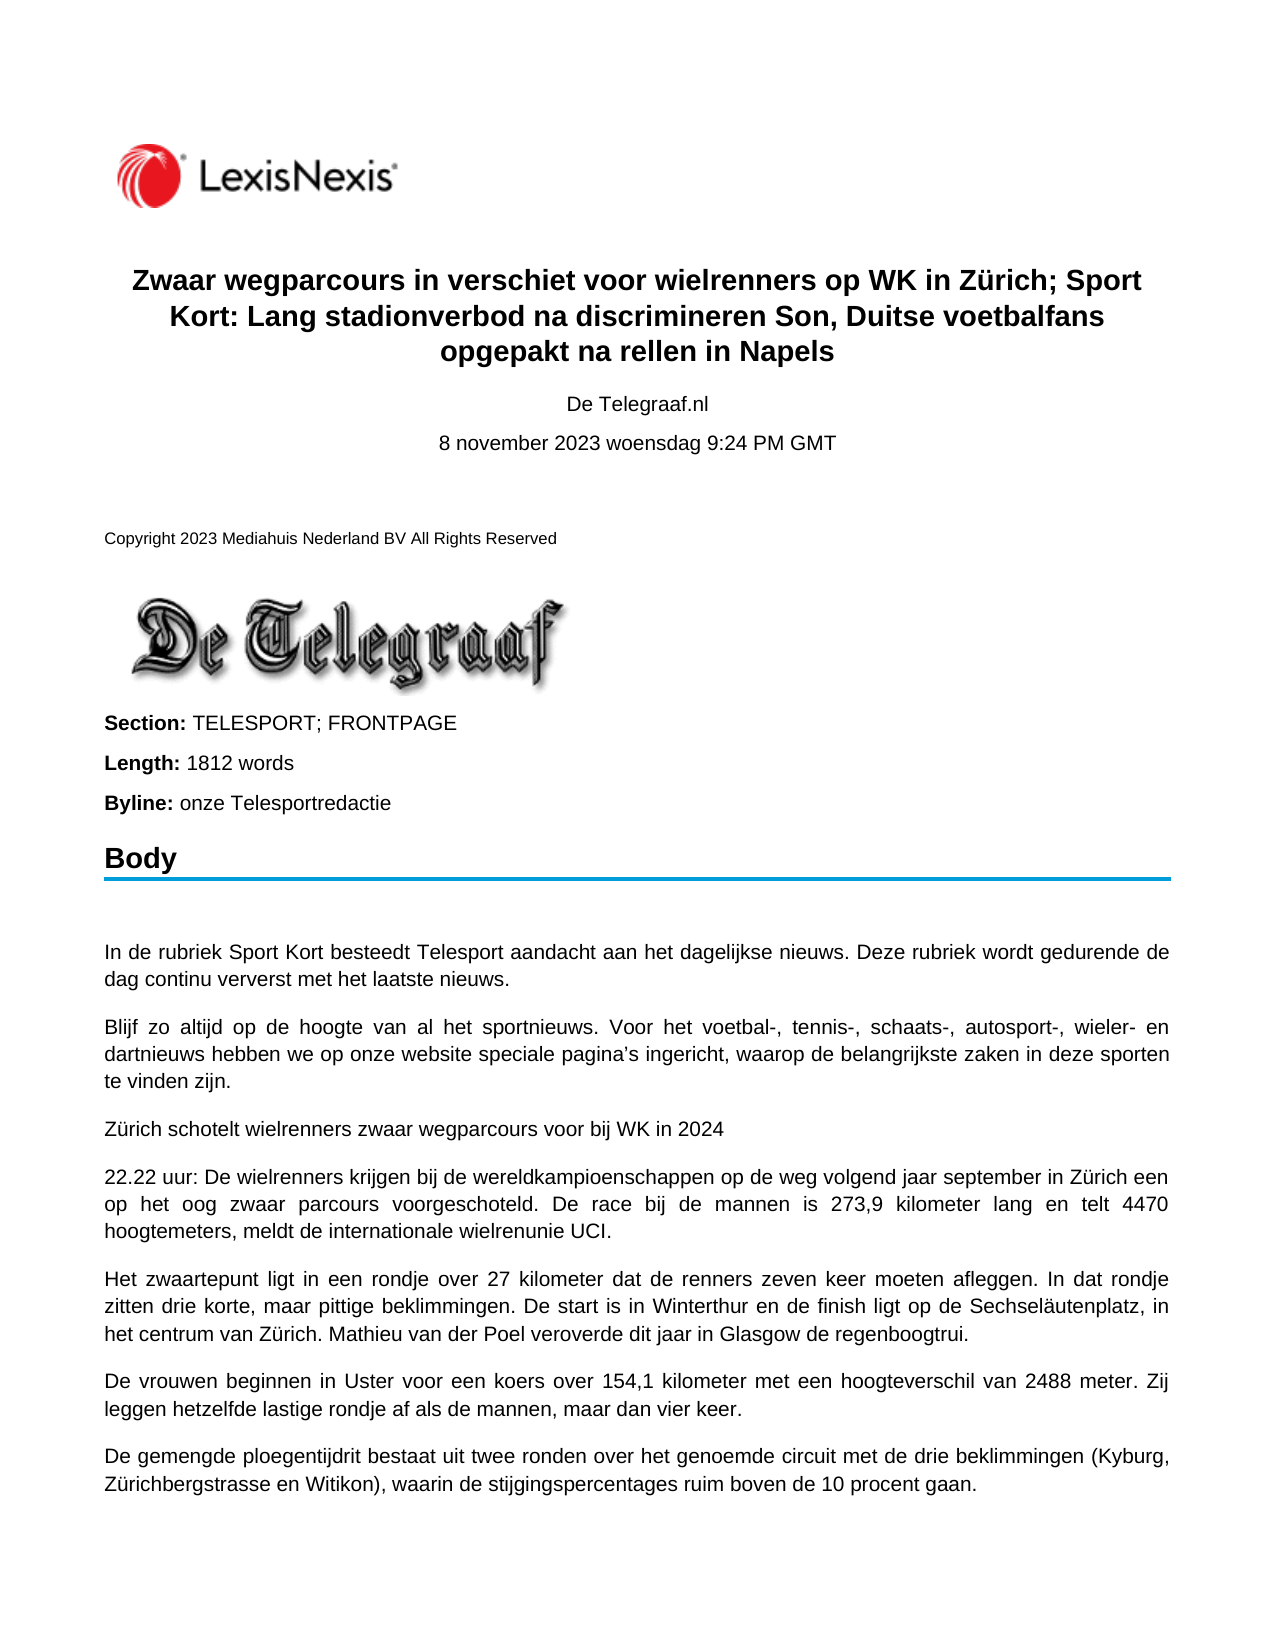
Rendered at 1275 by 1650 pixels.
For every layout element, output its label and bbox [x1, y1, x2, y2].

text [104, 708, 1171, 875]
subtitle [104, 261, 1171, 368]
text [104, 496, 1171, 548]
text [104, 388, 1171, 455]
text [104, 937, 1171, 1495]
picture [104, 144, 412, 208]
